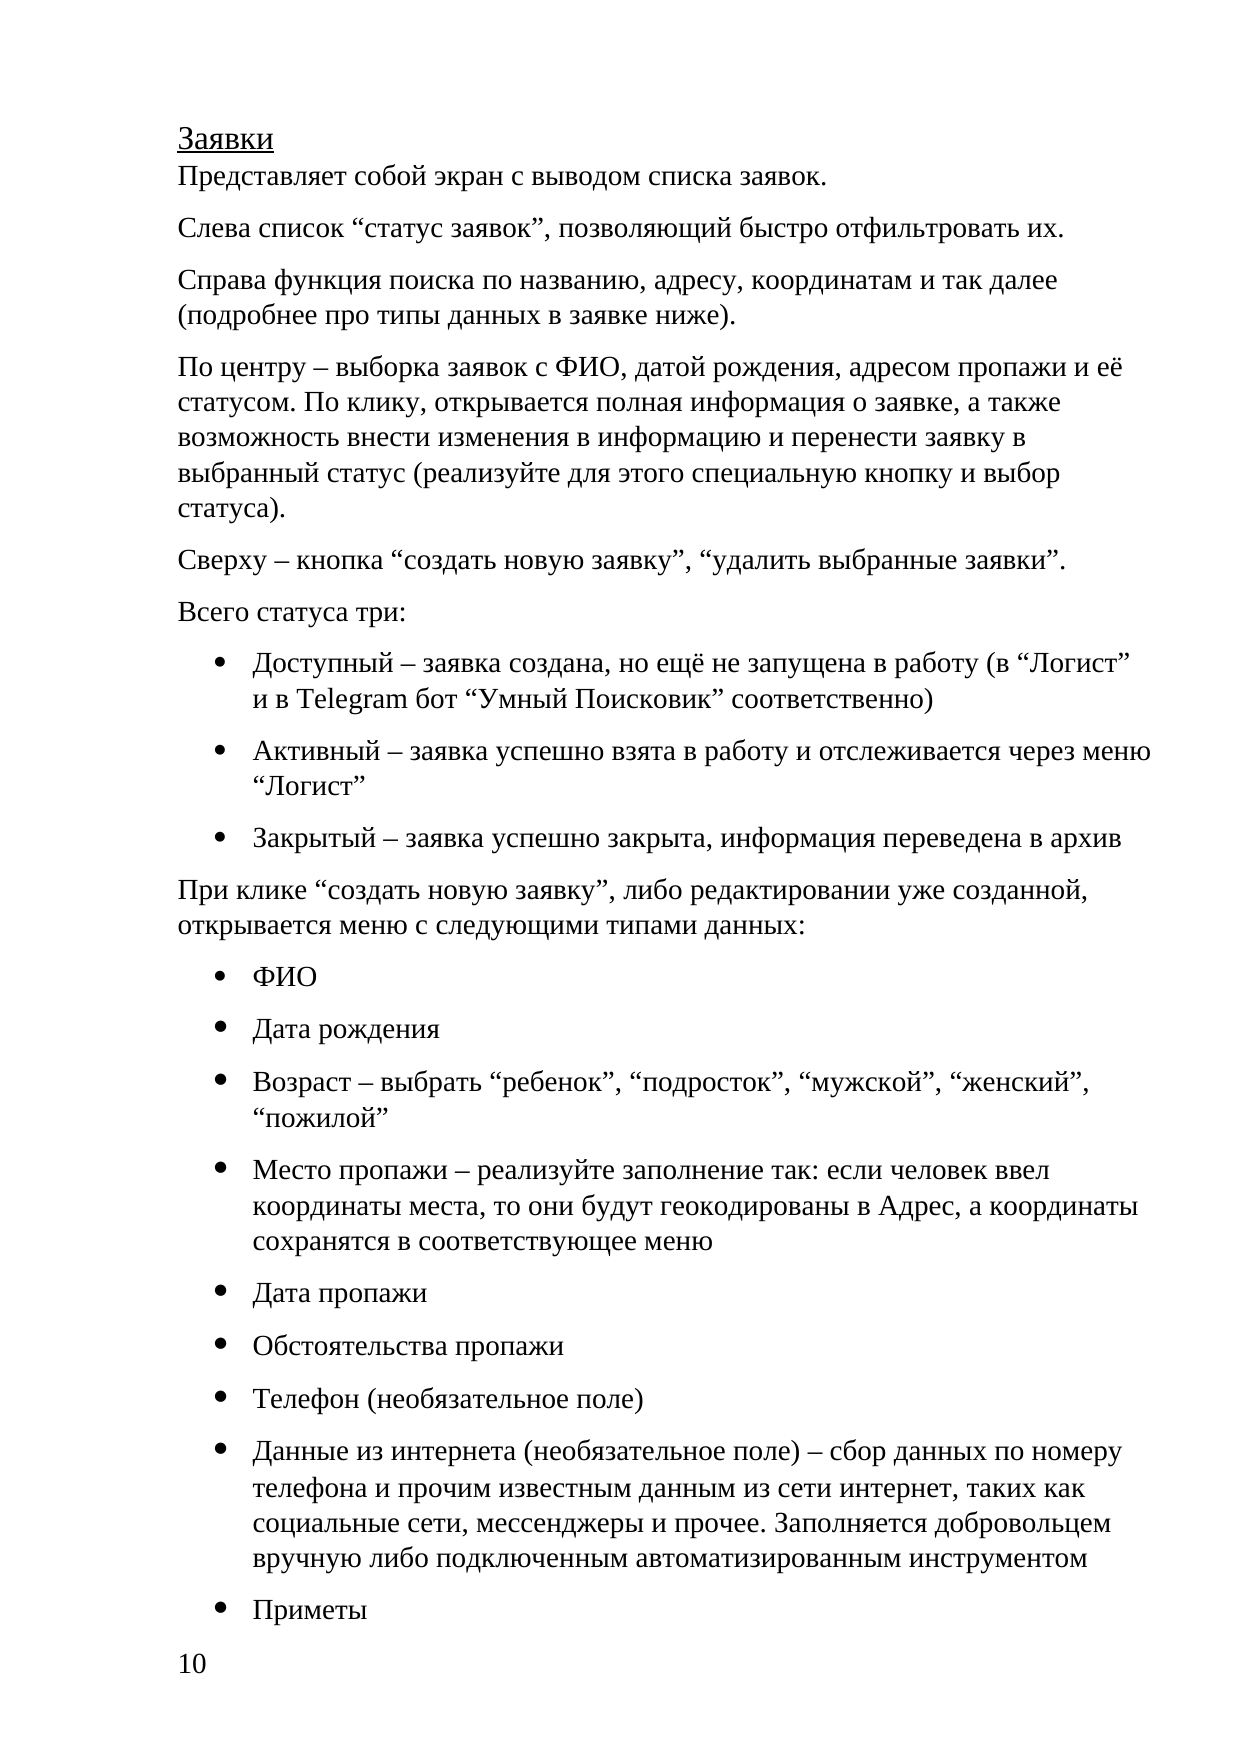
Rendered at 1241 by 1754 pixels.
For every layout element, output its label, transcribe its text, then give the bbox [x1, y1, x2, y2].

text По центру – выборка заявок с ФИО, датой рождения, адресом пропажи и её статусом. По клику, открывается полная информация о заявке, а также возможность внести изменения в информацию и перенести заявку в выбранный статус (реализуйте для этого специальную кнопку и выбор статуса). [177, 349, 1152, 523]
list Возраст – выбрать “ребенок”, “подросток”, “мужской”, “женский”, “пожилой” [215, 1064, 1152, 1133]
list Доступный – заявка создана, но ещё не запущена в работу (в “Логист” и в Telegram бот “Умный Поисковик” соответственно) [215, 646, 1152, 714]
list Место пропажи – реализуйте заполнение так: если человек ввел координаты места, то они будут геокодированы в Адрес, а координаты сохранятся в соответствующее меню [215, 1152, 1152, 1257]
list Дата пропажи [215, 1275, 1152, 1309]
text Сверху – кнопка “создать новую заявку”, “удалить выбранные заявки”. [177, 542, 1152, 575]
list Данные из интернета (необязательное поле) – сбор данных по номеру телефона и прочим известным данным из сети интернет, таких как социальные сети, мессенджеры и прочее. Заполняется добровольцем вручную либо подключенным автоматизированным инструментом [215, 1433, 1152, 1574]
list ФИО [215, 959, 1152, 993]
text Слева список “статус заявок”, позволяющий быстро отфильтровать их. [177, 210, 1152, 244]
text Справа функция поиска по названию, адресу, координатам и так далее (подробнее про типы данных в заявке ниже). [177, 262, 1152, 331]
list Приметы [215, 1592, 1152, 1626]
list Телефон (необязательное поле) [215, 1381, 1152, 1415]
subtitle Заявки [177, 118, 1152, 156]
text Всего статуса три: [177, 594, 1152, 627]
list Дата рождения [215, 1011, 1152, 1046]
list Активный – заявка успешно взята в работу и отслеживается через меню “Логист” [215, 733, 1152, 802]
list Обстоятельства пропажи [215, 1328, 1152, 1362]
text Представляет собой экран с выводом списка заявок. [177, 158, 1152, 192]
text При клике “создать новую заявку”, либо редактировании уже созданной, открывается меню с следующими типами данных: [177, 872, 1152, 941]
list Закрытый – заявка успешно закрыта, информация переведена в архив [215, 820, 1152, 854]
